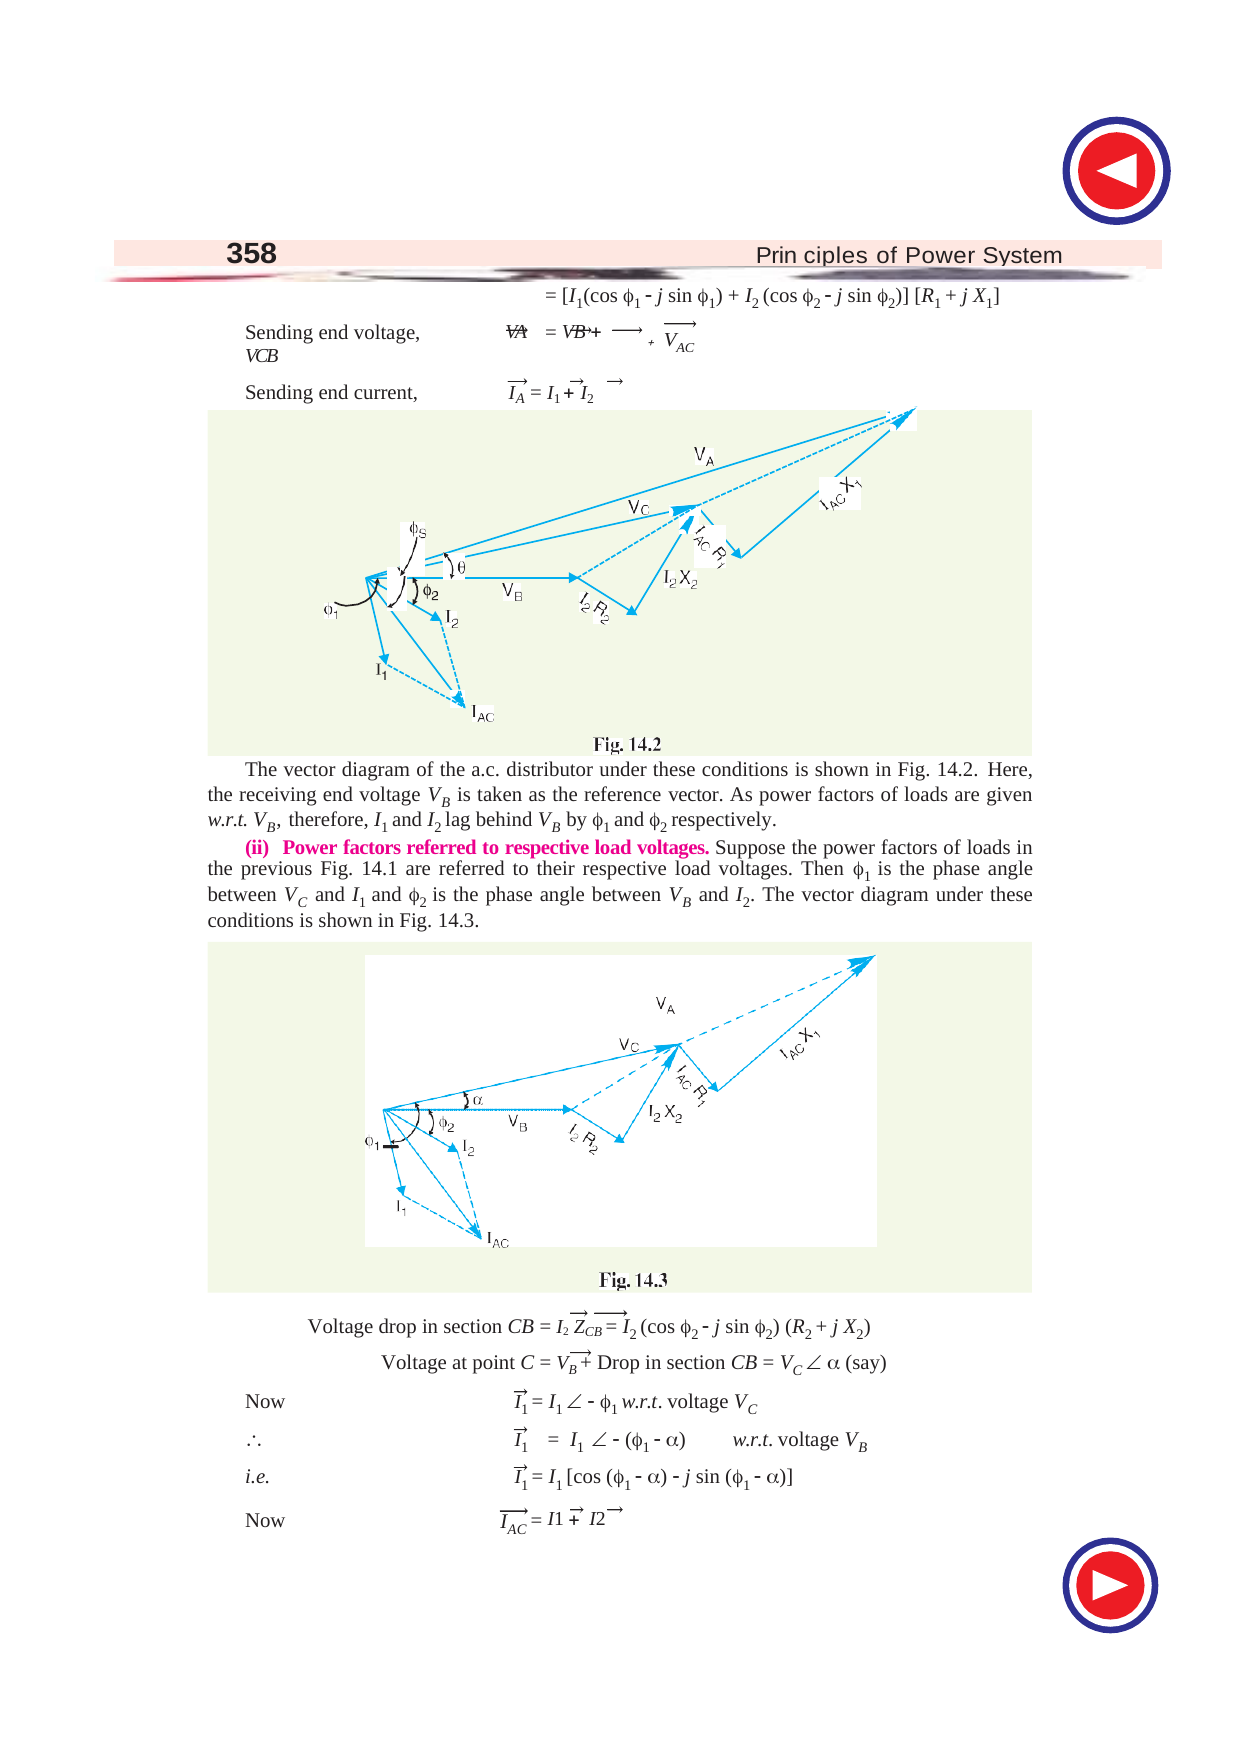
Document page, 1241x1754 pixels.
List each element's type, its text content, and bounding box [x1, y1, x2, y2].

text Voltage drop in section CB = I2 ZCB = I2 (cos 2  j sin 2) (R2 + j X2) Voltage at point C = VB + Drop in section CB = VC   (say) [307, 945, 913, 1379]
picture [94, 266, 1146, 282]
picture [628, 500, 649, 515]
list VAC [647, 328, 1194, 356]
picture [324, 602, 337, 619]
text i.e. I1 = I1 [cos (1  )  j sin (1  )] [245, 1464, 1194, 1493]
picture [386, 521, 426, 611]
picture [443, 552, 465, 580]
picture [578, 591, 590, 613]
picture [678, 506, 726, 569]
picture [886, 406, 918, 431]
text Now IAC = I1  I2 [245, 1507, 1194, 1537]
picture [462, 690, 466, 704]
text Sending end current, IA = I1  I2 [245, 380, 637, 407]
picture [669, 504, 688, 517]
picture [450, 701, 463, 709]
text Now I1 = I1   1 w.r.t. voltage VC [245, 1389, 1194, 1418]
picture [694, 447, 714, 466]
picture [445, 610, 458, 628]
picture [502, 583, 522, 601]
text  I1 = I1   (1  ) w.r.t. voltage VB [245, 1427, 1194, 1455]
picture [593, 737, 623, 755]
picture [818, 476, 862, 511]
picture [679, 570, 697, 589]
picture [593, 600, 609, 625]
text Sending end voltage, VA = VB  VCB [245, 320, 637, 368]
picture [629, 737, 661, 751]
list Power factors referred to respective load voltages. Suppose the power factors of loads in the previous Fig. 14.1 are referred to their respective load voltages. Then 1 is the phase angle between VC and I1 and 2 is the phase angle between VB and I2. The vector diagram under these conditions is shown in Fig. 14.3. [207, 838, 1033, 932]
text The vector diagram of the a.c. distributor under these conditions is shown in Fig. 14.2. Here, the receiving end voltage VB is taken as the reference vector. As power factors of loads are given w.r.t. VB, therefore, I1 and I2 lag behind VB by 1 and 2 respectively. [207, 756, 1033, 831]
picture [663, 570, 676, 588]
picture [450, 690, 457, 699]
picture [471, 705, 494, 722]
text = [I1(cos 1  j sin 1) + I2 (cos 2  j sin 2)] [R1 + j X1] [545, 283, 1194, 312]
